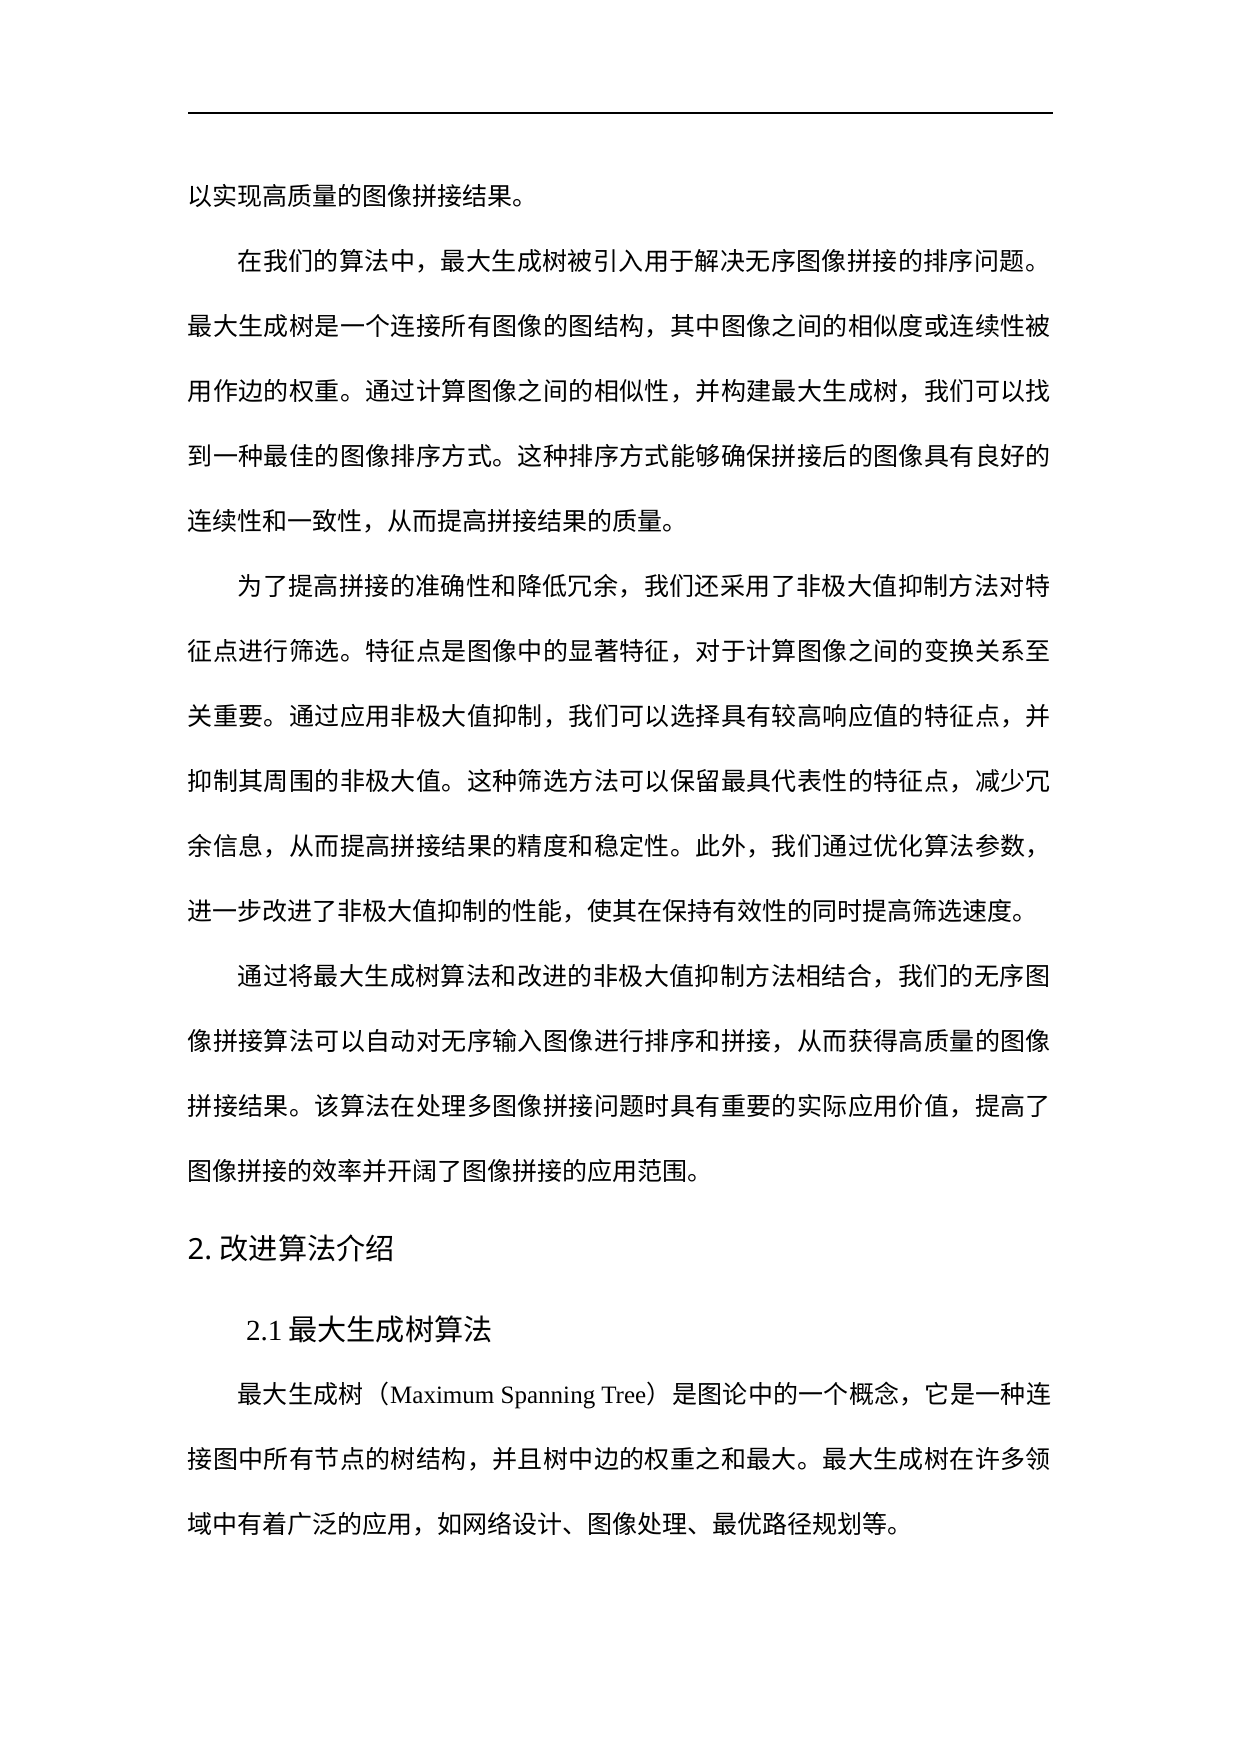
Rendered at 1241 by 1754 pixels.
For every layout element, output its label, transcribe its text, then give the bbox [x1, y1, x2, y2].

text 通过将最大生成树算法和改进的非极大值抑制方法相结合，我们的无序图像拼接算法可以自动对无序输入图像进行排序和拼接，从而获得高质量的图像拼接结果。该算法在处理多图像拼接问题时具有重要的实际应用价值，提高了图像拼接的效率并开阔了图像拼接的应用范围。 [187, 942, 1053, 1202]
text 2.1最大生成树算法 [187, 1295, 1053, 1360]
text 为了提高拼接的准确性和降低冗余，我们还采用了非极大值抑制方法对特征点进行筛选。特征点是图像中的显著特征，对于计算图像之间的变换关系至关重要。通过应用非极大值抑制，我们可以选择具有较高响应值的特征点，并抑制其周围的非极大值。这种筛选方法可以保留最具代表性的特征点，减少冗余信息，从而提高拼接结果的精度和稳定性。此外，我们通过优化算法参数，进一步改进了非极大值抑制的性能，使其在保持有效性的同时提高筛选速度。 [187, 552, 1053, 942]
text 在我们的算法中，最大生成树被引入用于解决无序图像拼接的排序问题。最大生成树是一个连接所有图像的图结构，其中图像之间的相似度或连续性被用作边的权重。通过计算图像之间的相似性，并构建最大生成树，我们可以找到一种最佳的图像排序方式。这种排序方式能够确保拼接后的图像具有良好的连续性和一致性，从而提高拼接结果的质量。 [187, 227, 1053, 552]
subtitle 2. 改进算法介绍 [187, 1214, 1053, 1279]
text 最大生成树（Maximum Spanning Tree）是图论中的一个概念，它是一种连接图中所有节点的树结构，并且树中边的权重之和最大。最大生成树在许多领域中有着广泛的应用，如网络设计、图像处理、最优路径规划等。 [187, 1360, 1053, 1555]
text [187, 162, 1053, 227]
